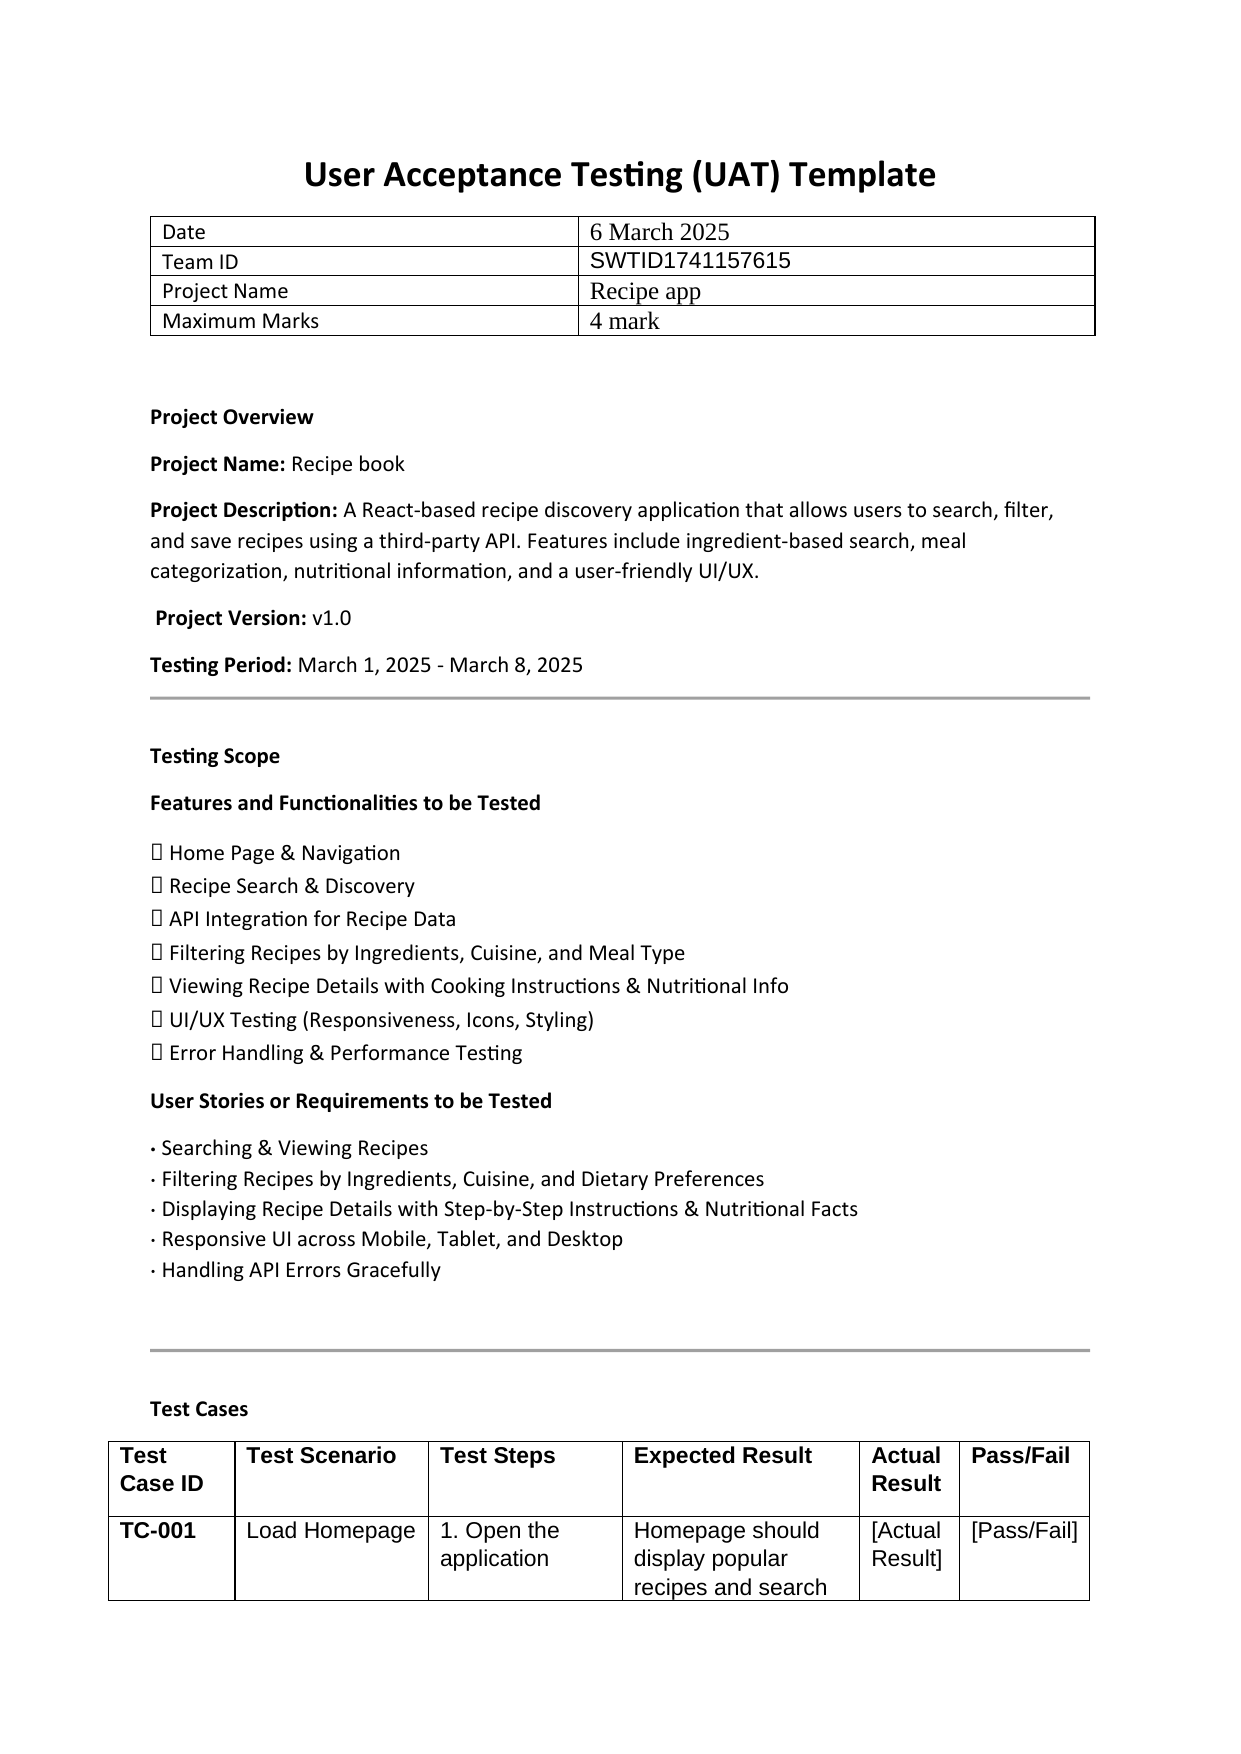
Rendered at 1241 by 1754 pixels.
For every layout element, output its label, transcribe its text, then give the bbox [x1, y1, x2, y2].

text Testing Period: March 1, 2025 - March 8, 2025 [150, 650, 1090, 678]
table_header Test Scenario [236, 1442, 428, 1516]
text 📌 Searching & Viewing Recipes 📌 Filtering Recipes by Ingredients, Cuisine, and Dietary Preferences 📌 Displaying Recipe Details with Step-by-Step Instructions & Nutritional Facts 📌 Responsive UI across Mobile, Tablet, and Desktop 📌 Handling API Errors Gracefully [150, 1133, 1090, 1283]
table_header Pass/Fail [960, 1442, 1089, 1516]
table_header Test Steps [429, 1442, 622, 1516]
text Testing Scope [150, 742, 1090, 770]
table_cell Maximum Marks [151, 306, 578, 334]
text User Acceptance Testing (UAT) Template [150, 150, 1090, 196]
text Test Cases [150, 1394, 1090, 1422]
table_cell TC-001 [109, 1517, 234, 1600]
table_cell [Pass/Fail] [960, 1517, 1089, 1600]
table_header Date [151, 217, 578, 246]
table_header Test Case ID [109, 1442, 234, 1516]
text Project Name: Recipe book [150, 449, 1090, 477]
table_header Expected Result [623, 1442, 859, 1516]
table_cell Team ID [151, 247, 578, 275]
table_cell [Actual Result] [860, 1517, 959, 1600]
table_header 6 March 2025 [579, 217, 1094, 246]
table_cell Recipe app [579, 276, 1094, 305]
text Features and Functionalities to be Tested [150, 788, 1090, 817]
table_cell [623, 1517, 859, 1600]
table_header Actual Result [860, 1442, 959, 1516]
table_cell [429, 1517, 622, 1600]
text Project Overview [150, 402, 1090, 430]
table_cell 4 mark [579, 306, 1094, 334]
text User Stories or Requirements to be Tested [150, 1086, 1090, 1114]
text Project Version: v1.0 [150, 603, 1090, 631]
text Home Page & Navigation Recipe Search & Discovery API Integration for Recipe Data Filtering Recipes by Ingredients, Cuisine, and Meal Type Viewing Recipe Details with Cooking Instructions & Nutritional Info UI/UX Testing (Responsiveness, Icons, Styling) Error Handling & Performance Testing [150, 835, 1090, 1067]
table_cell SWTID1741157615 [579, 247, 1094, 275]
table_cell Project Name [151, 276, 578, 305]
table_cell Load Homepage [236, 1517, 428, 1600]
text Project Description: A React-based recipe discovery application that allows users to search, filter, and save recipes using a third-party API. Features include ingredient-based search, meal categorization, nutritional information, and a user-friendly UI/UX. [150, 496, 1090, 584]
